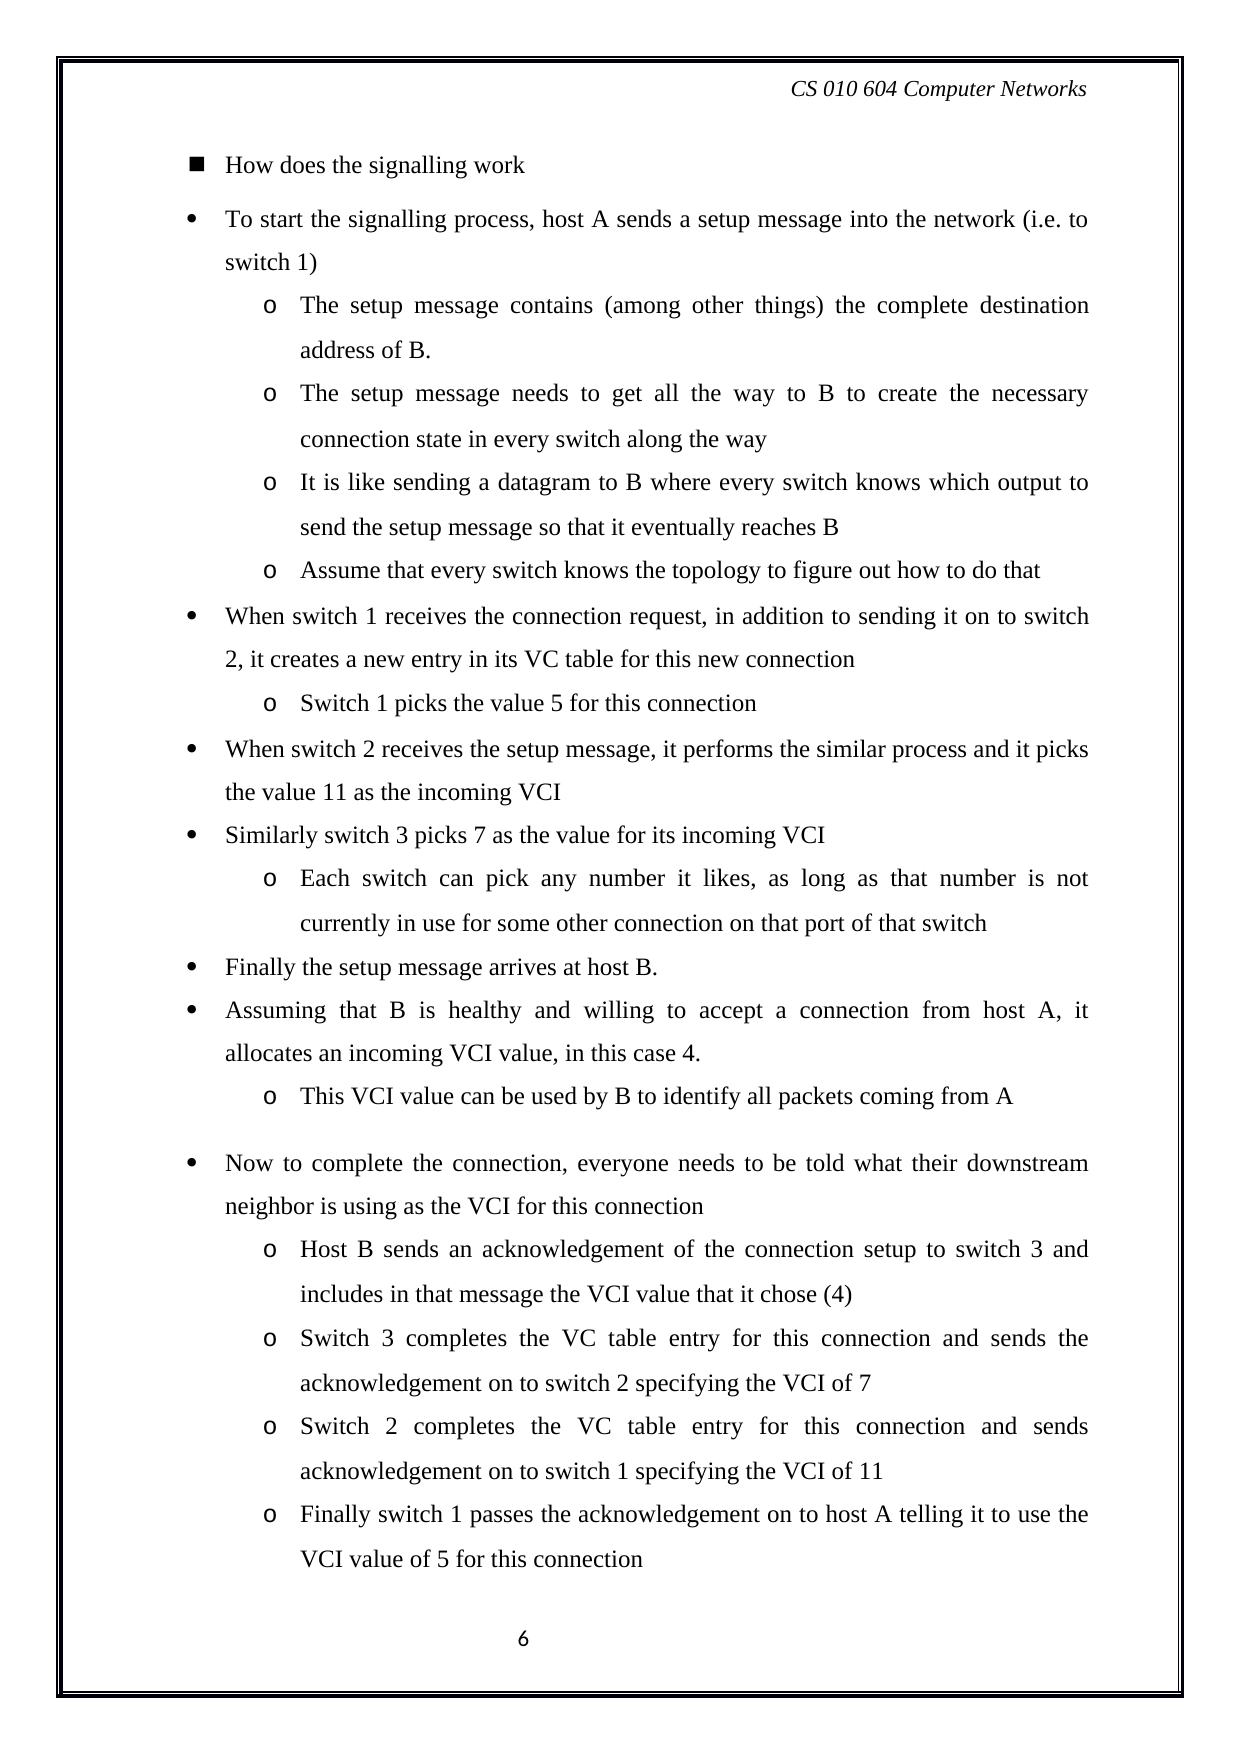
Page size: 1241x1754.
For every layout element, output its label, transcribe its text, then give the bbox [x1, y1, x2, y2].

list When switch 2 receives the setup message, it performs the similar process and it picks the value 11 as the incoming VCI [187, 734, 1090, 806]
list Assuming that B is healthy and willing to accept a connection from host A, it allocates an incoming VCI value, in this case 4. [187, 995, 1090, 1067]
list Switch 1 picks the value 5 for this connection [262, 688, 1090, 718]
list Assume that every switch knows the topology to figure out how to do that [262, 555, 1090, 586]
list How does the signalling work [187, 150, 1090, 179]
list To start the signalling process, host A sends a setup message into the network (i.e. to switch 1) [187, 204, 1090, 276]
list Finally the setup message arrives at host B. [187, 952, 1090, 980]
list Switch 3 completes the VC table entry for this connection and sends the acknowledgement on to switch 2 specifying the VCI of 7 [262, 1323, 1090, 1397]
list Similarly switch 3 picks 7 as the value for its incoming VCI [187, 820, 1090, 849]
list It is like sending a datagram to B where every switch knows which output to send the setup message so that it eventually reaches B [262, 467, 1090, 541]
list The setup message contains (among other things) the complete destination address of B. [262, 290, 1090, 364]
list The setup message needs to get all the way to B to create the necessary connection state in every switch along the way [262, 378, 1090, 452]
list This VCI value can be used by B to identify all packets coming from A [262, 1081, 1090, 1112]
list Now to complete the connection, everyone needs to be told what their downstream neighbor is using as the VCI for this connection [187, 1148, 1090, 1220]
list Switch 2 completes the VC table entry for this connection and sends acknowledgement on to switch 1 specifying the VCI of 11 [262, 1411, 1090, 1485]
list Finally switch 1 passes the acknowledgement on to host A telling it to use the VCI value of 5 for this connection [262, 1499, 1090, 1573]
list Each switch can pick any number it likes, as long as that number is not currently in use for some other connection on that port of that switch [262, 863, 1090, 937]
list Host B sends an acknowledgement of the connection setup to switch 3 and includes in that message the VCI value that it chose (4) [262, 1234, 1090, 1308]
list When switch 1 receives the connection request, in addition to sending it on to switch 2, it creates a new entry in its VC table for this new connection [187, 601, 1090, 673]
